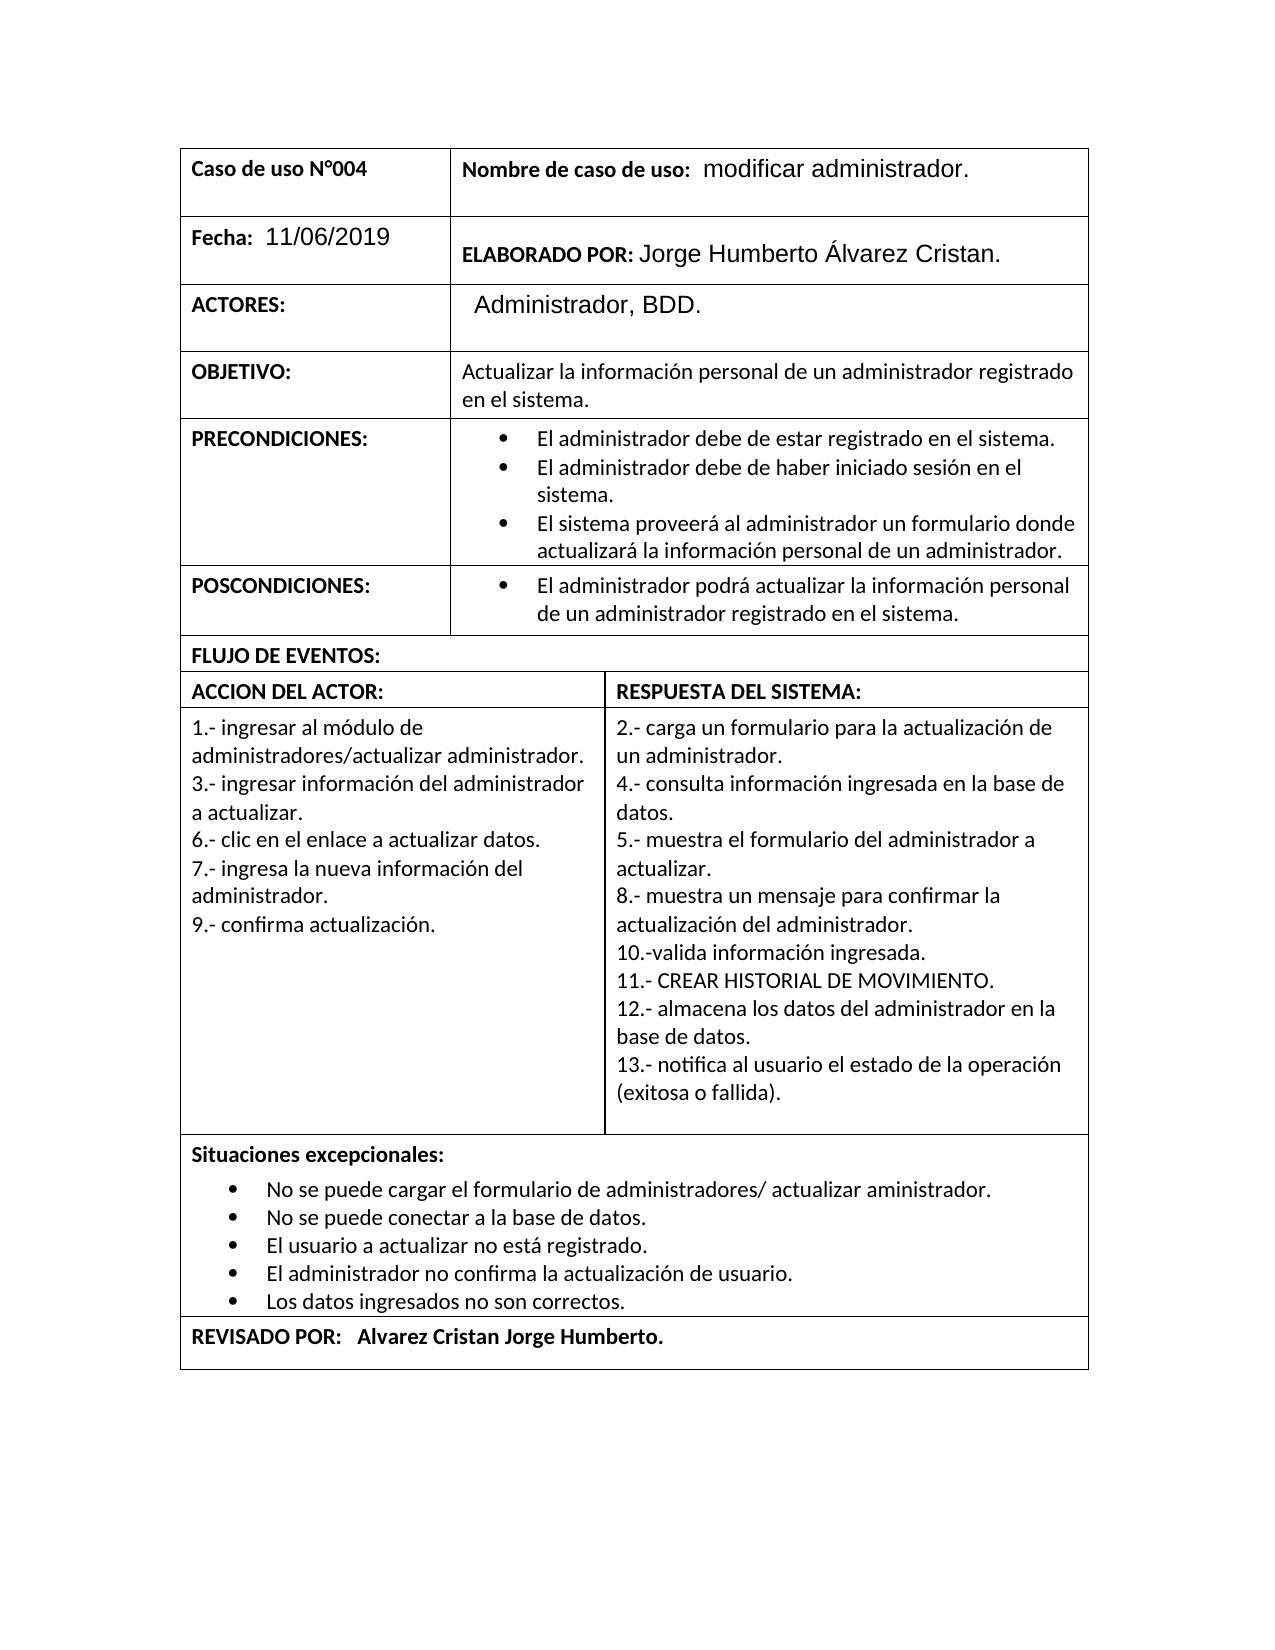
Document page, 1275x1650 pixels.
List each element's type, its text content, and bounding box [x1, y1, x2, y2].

table_cell ELABORADO POR: Jorge Humberto Álvarez Cristan. [451, 217, 1088, 284]
table_header Caso de uso N°004 [181, 149, 450, 216]
table_cell PRECONDICIONES: [181, 419, 450, 565]
table_cell REVISADO POR: Alvarez Cristan Jorge Humberto. [181, 1317, 1088, 1369]
table_cell POSCONDICIONES: [181, 566, 450, 635]
table_cell Fecha: 11/06/2019 [181, 217, 450, 284]
table_cell RESPUESTA DEL SISTEMA: [606, 672, 1088, 707]
table_cell 1.- ingresar al módulo de administradores/actualizar administrador. 3.- ingresar información del administrador a actualizar. 6.- clic en el enlace a actualizar datos. 7.- ingresa la nueva información del administrador. 9.- confirma actualización. [181, 708, 604, 1134]
table_cell Administrador, BDD. [451, 285, 1088, 351]
table_cell ACCION DEL ACTOR: [181, 672, 604, 707]
table_cell El administrador podrá actualizar la información personal de un administrador registrado en el sistema. [451, 566, 1088, 635]
table_cell ACTORES: [181, 285, 450, 351]
table_cell FLUJO DE EVENTOS: [181, 636, 1088, 671]
table_cell Actualizar la información personal de un administrador registrado en el sistema. [451, 352, 1088, 418]
table_cell El administrador debe de estar registrado en el sistema. El administrador debe de haber iniciado sesión en el sistema. El sistema proveerá al administrador un formulario donde actualizará la información personal de un administrador. [451, 419, 1088, 565]
table_cell 2.- carga un formulario para la actualización de un administrador. 4.- consulta información ingresada en la base de datos. 5.- muestra el formulario del administrador a actualizar. 8.- muestra un mensaje para confirmar la actualización del administrador. 10.-valida información ingresada. 11.- CREAR HISTORIAL DE MOVIMIENTO. 12.- almacena los datos del administrador en la base de datos. 13.- notifica al usuario el estado de la operación (exitosa o fallida). [606, 708, 1088, 1134]
table_cell Situaciones excepcionales: No se puede cargar el formulario de administradores/ actualizar aministrador. No se puede conectar a la base de datos. El usuario a actualizar no está registrado. El administrador no confirma la actualización de usuario. Los datos ingresados no son correctos. [181, 1135, 1088, 1316]
table_header Nombre de caso de uso: modificar administrador. [451, 149, 1088, 216]
table_cell OBJETIVO: [181, 352, 450, 418]
